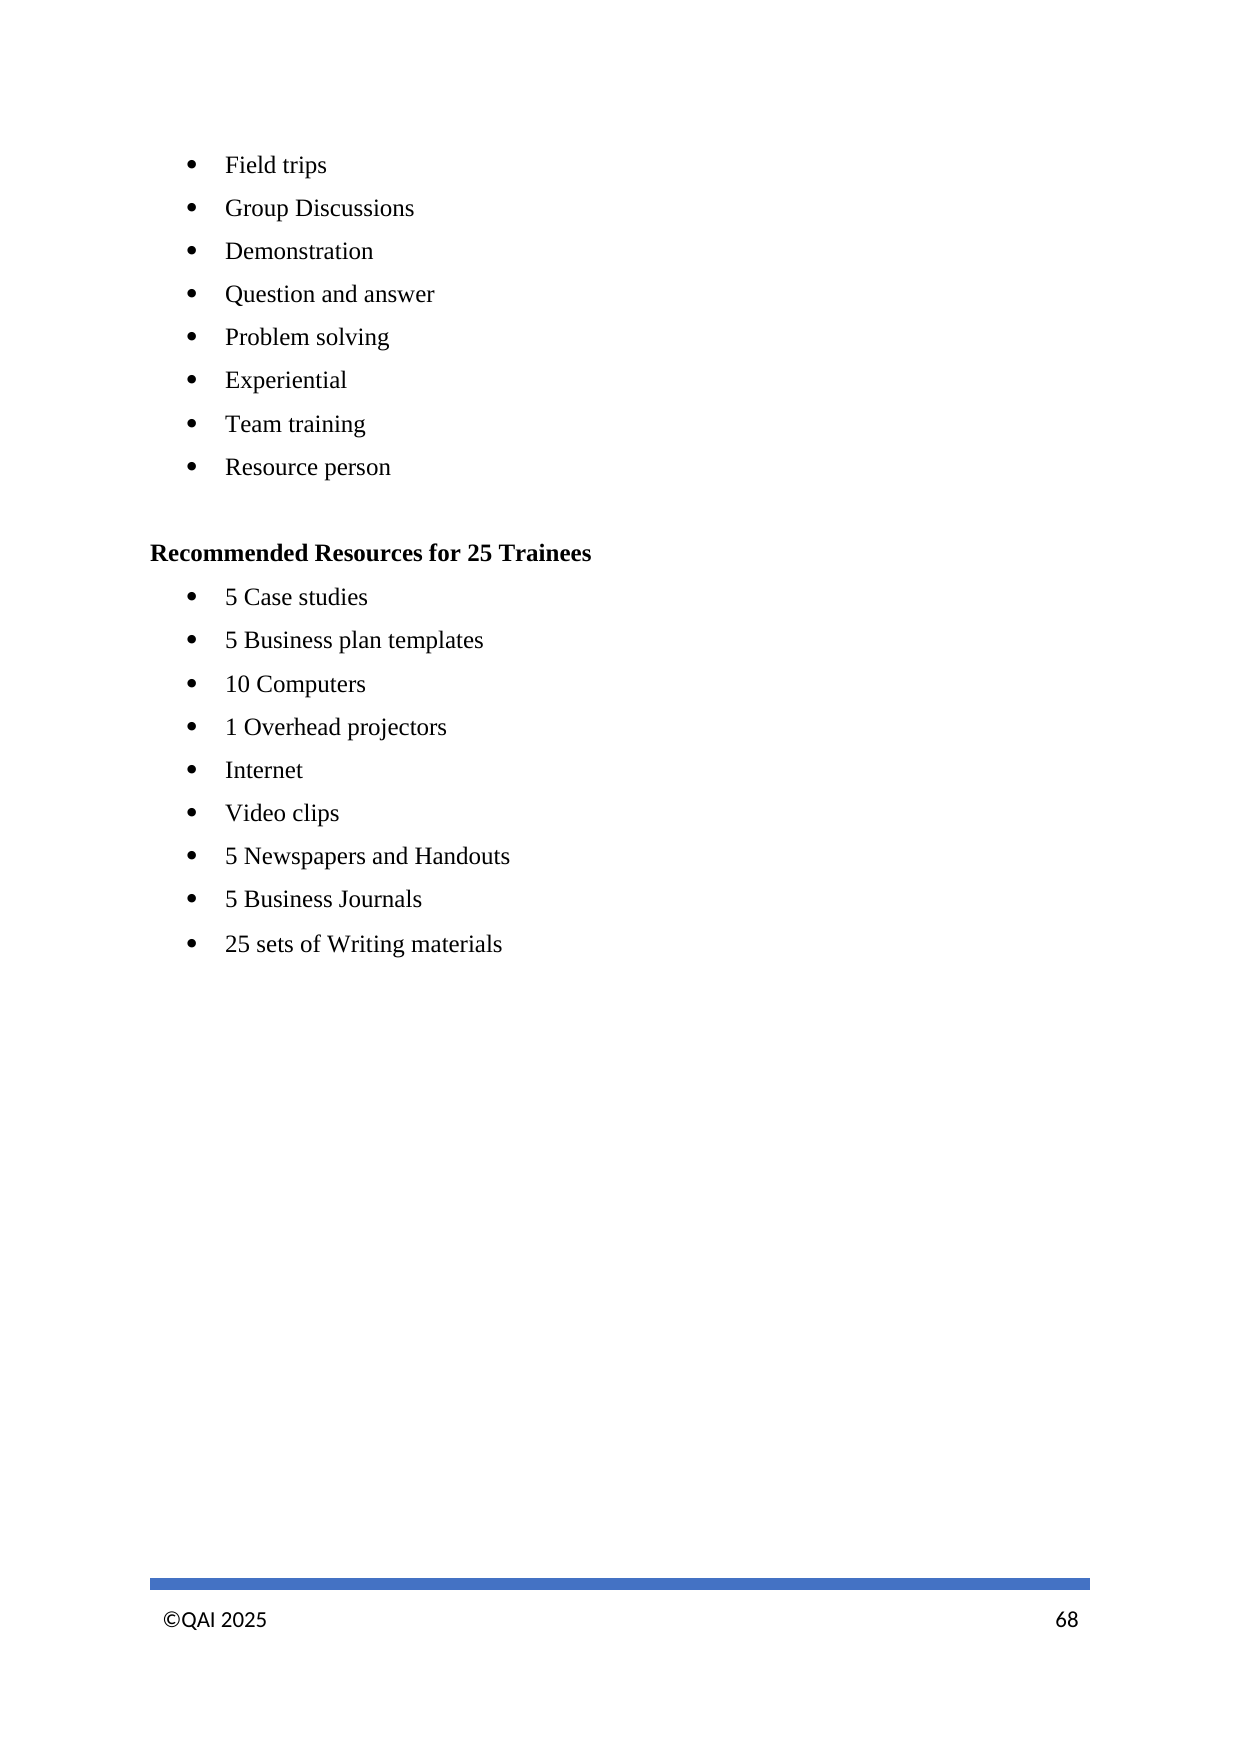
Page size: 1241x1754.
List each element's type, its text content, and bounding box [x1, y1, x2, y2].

text Recommended Resources for 25 Trainees [150, 538, 1052, 567]
list Video clips [187, 798, 588, 827]
list Problem solving [187, 322, 1090, 351]
list Internet [187, 755, 588, 784]
list Demonstration [187, 236, 1090, 265]
list 5 Business Journals [187, 884, 588, 913]
list 5 Newspapers and Handouts [187, 841, 588, 870]
list 5 Business plan templates [187, 626, 588, 654]
list 25 sets of Writing materials [187, 929, 588, 957]
list 5 Case studies [187, 582, 588, 611]
list Field trips [187, 150, 1090, 179]
list Experiential [187, 366, 1090, 394]
list Question and answer [187, 279, 1090, 308]
list Group Discussions [187, 193, 1090, 222]
list 1 Overhead projectors [187, 712, 588, 741]
list 10 Computers [187, 669, 588, 697]
list Team training [187, 409, 1090, 437]
list Resource person [187, 452, 1090, 481]
